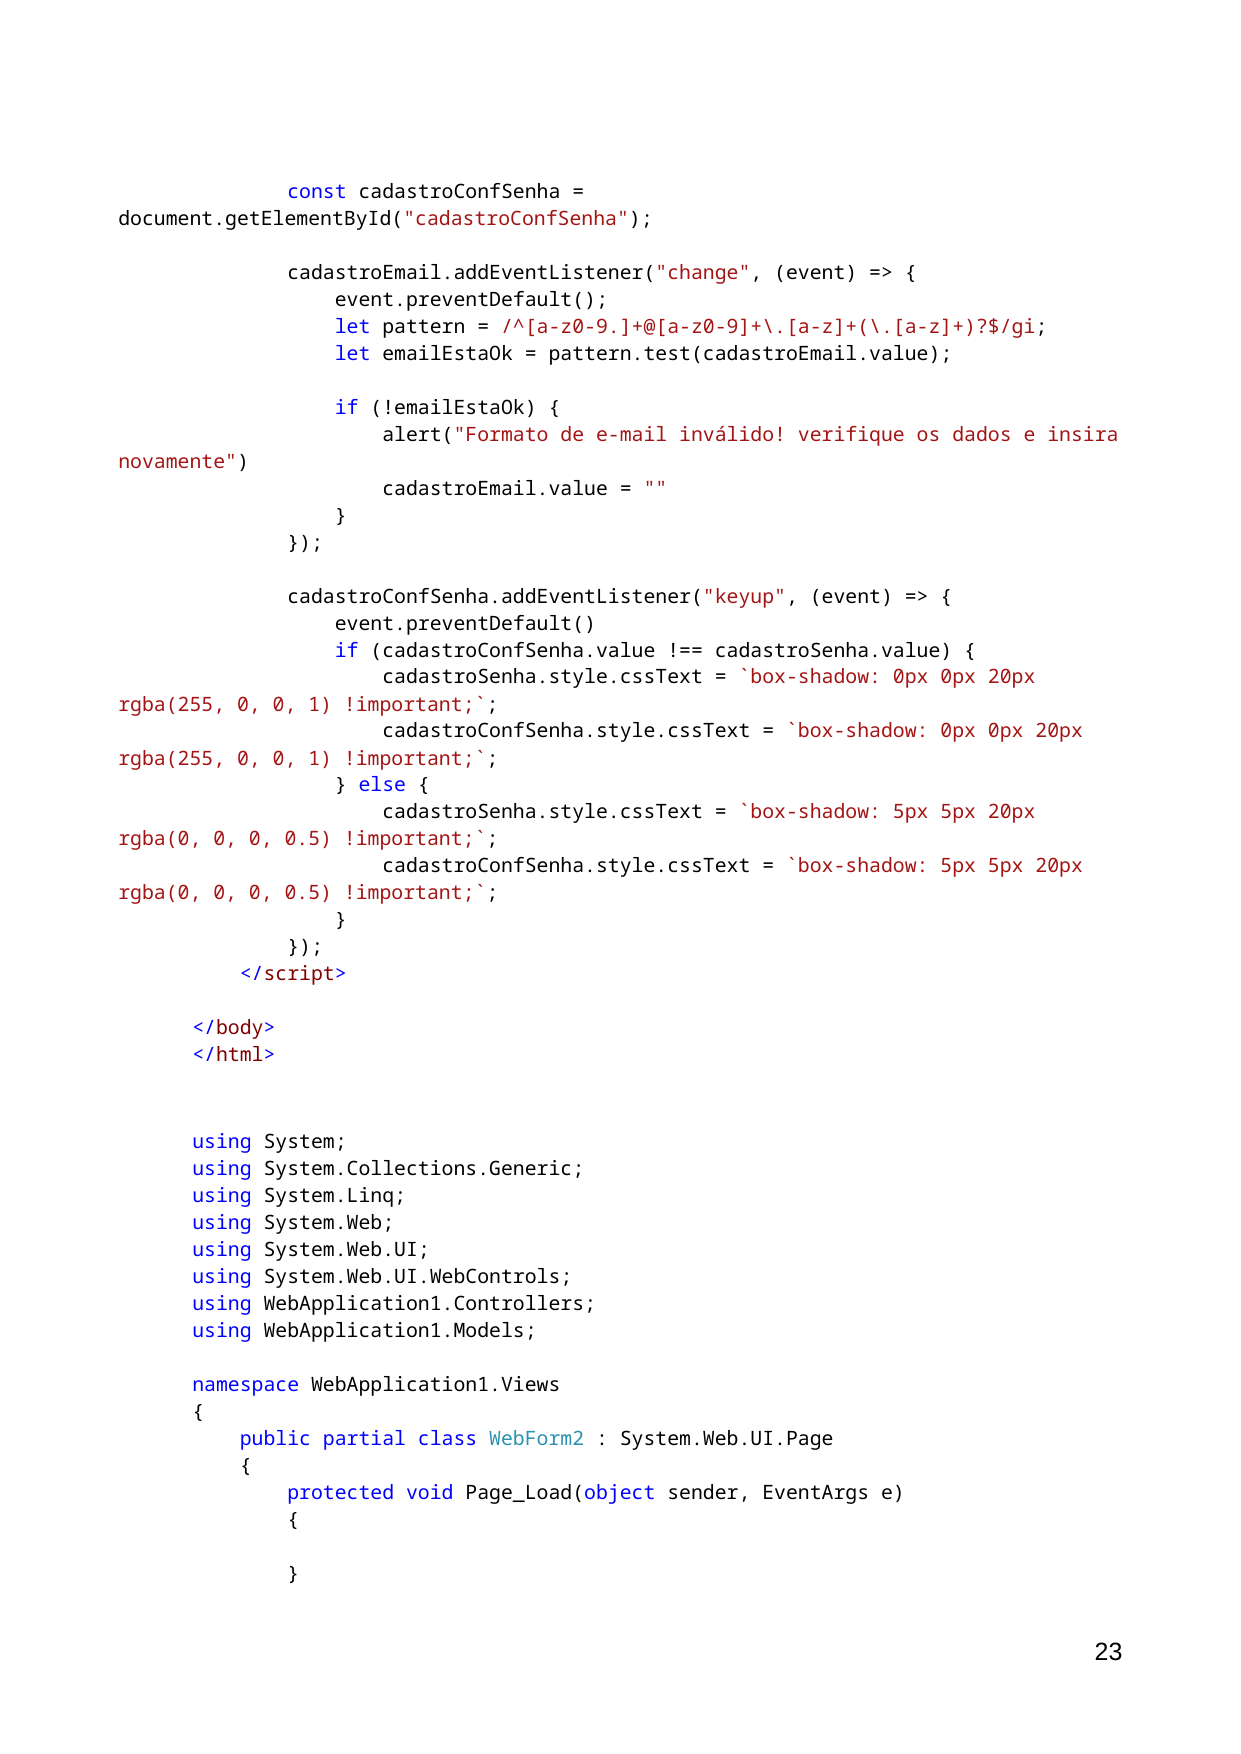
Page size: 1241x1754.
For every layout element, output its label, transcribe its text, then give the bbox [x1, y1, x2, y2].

text const cadastroConfSenha = document.getElementById("cadastroConfSenha"); [118, 177, 1122, 231]
text using WebApplication1.Models; [118, 1316, 1122, 1343]
text event.preventDefault(); [118, 285, 1122, 312]
text cadastroConfSenha.style.cssText = `box-shadow: 0px 0px 20px rgba(255, 0, 0, 1) !important;`; [118, 717, 1122, 771]
text let emailEstaOk = pattern.test(cadastroEmail.value); [118, 339, 1122, 366]
text } [118, 501, 1122, 528]
text </script> [118, 959, 1122, 987]
text cadastroConfSenha.style.cssText = `box-shadow: 5px 5px 20px rgba(0, 0, 0, 0.5) !important;`; [118, 852, 1122, 906]
text if (!emailEstaOk) { [118, 393, 1122, 420]
text cadastroEmail.value = "" [118, 474, 1122, 501]
text { [118, 1397, 1122, 1424]
text public partial class WebForm2 : System.Web.UI.Page [118, 1424, 1122, 1451]
text using System.Linq; [118, 1181, 1122, 1208]
text using WebApplication1.Controllers; [118, 1289, 1122, 1316]
text cadastroSenha.style.cssText = `box-shadow: 0px 0px 20px rgba(255, 0, 0, 1) !important;`; [118, 663, 1122, 717]
text if (cadastroConfSenha.value !== cadastroSenha.value) { [118, 636, 1122, 663]
text alert("Formato de e-mail inválido! verifique os dados e insira novamente") [118, 420, 1122, 474]
text event.preventDefault() [118, 609, 1122, 636]
text </html> [118, 1041, 1122, 1067]
text using System; [118, 1127, 1122, 1154]
text let pattern = /^[a-z0-9.]+@[a-z0-9]+\.[a-z]+(\.[a-z]+)?$/gi; [118, 312, 1122, 339]
text }); [118, 528, 1122, 555]
text </body> [118, 1013, 1122, 1041]
text cadastroConfSenha.addEventListener("keyup", (event) => { [118, 582, 1122, 609]
text cadastroSenha.style.cssText = `box-shadow: 5px 5px 20px rgba(0, 0, 0, 0.5) !important;`; [118, 798, 1122, 852]
text namespace WebApplication1.Views [118, 1370, 1122, 1397]
text } [118, 1559, 1122, 1586]
text using System.Web.UI.WebControls; [118, 1262, 1122, 1289]
text }); [118, 933, 1122, 959]
text } [118, 906, 1122, 933]
text cadastroEmail.addEventListener("change", (event) => { [118, 258, 1122, 285]
text using System.Web.UI; [118, 1235, 1122, 1262]
text using System.Web; [118, 1208, 1122, 1235]
text { [118, 1451, 1122, 1478]
text protected void Page_Load(object sender, EventArgs e) [118, 1478, 1122, 1505]
text } else { [118, 771, 1122, 798]
text using System.Collections.Generic; [118, 1154, 1122, 1181]
text { [118, 1505, 1122, 1532]
